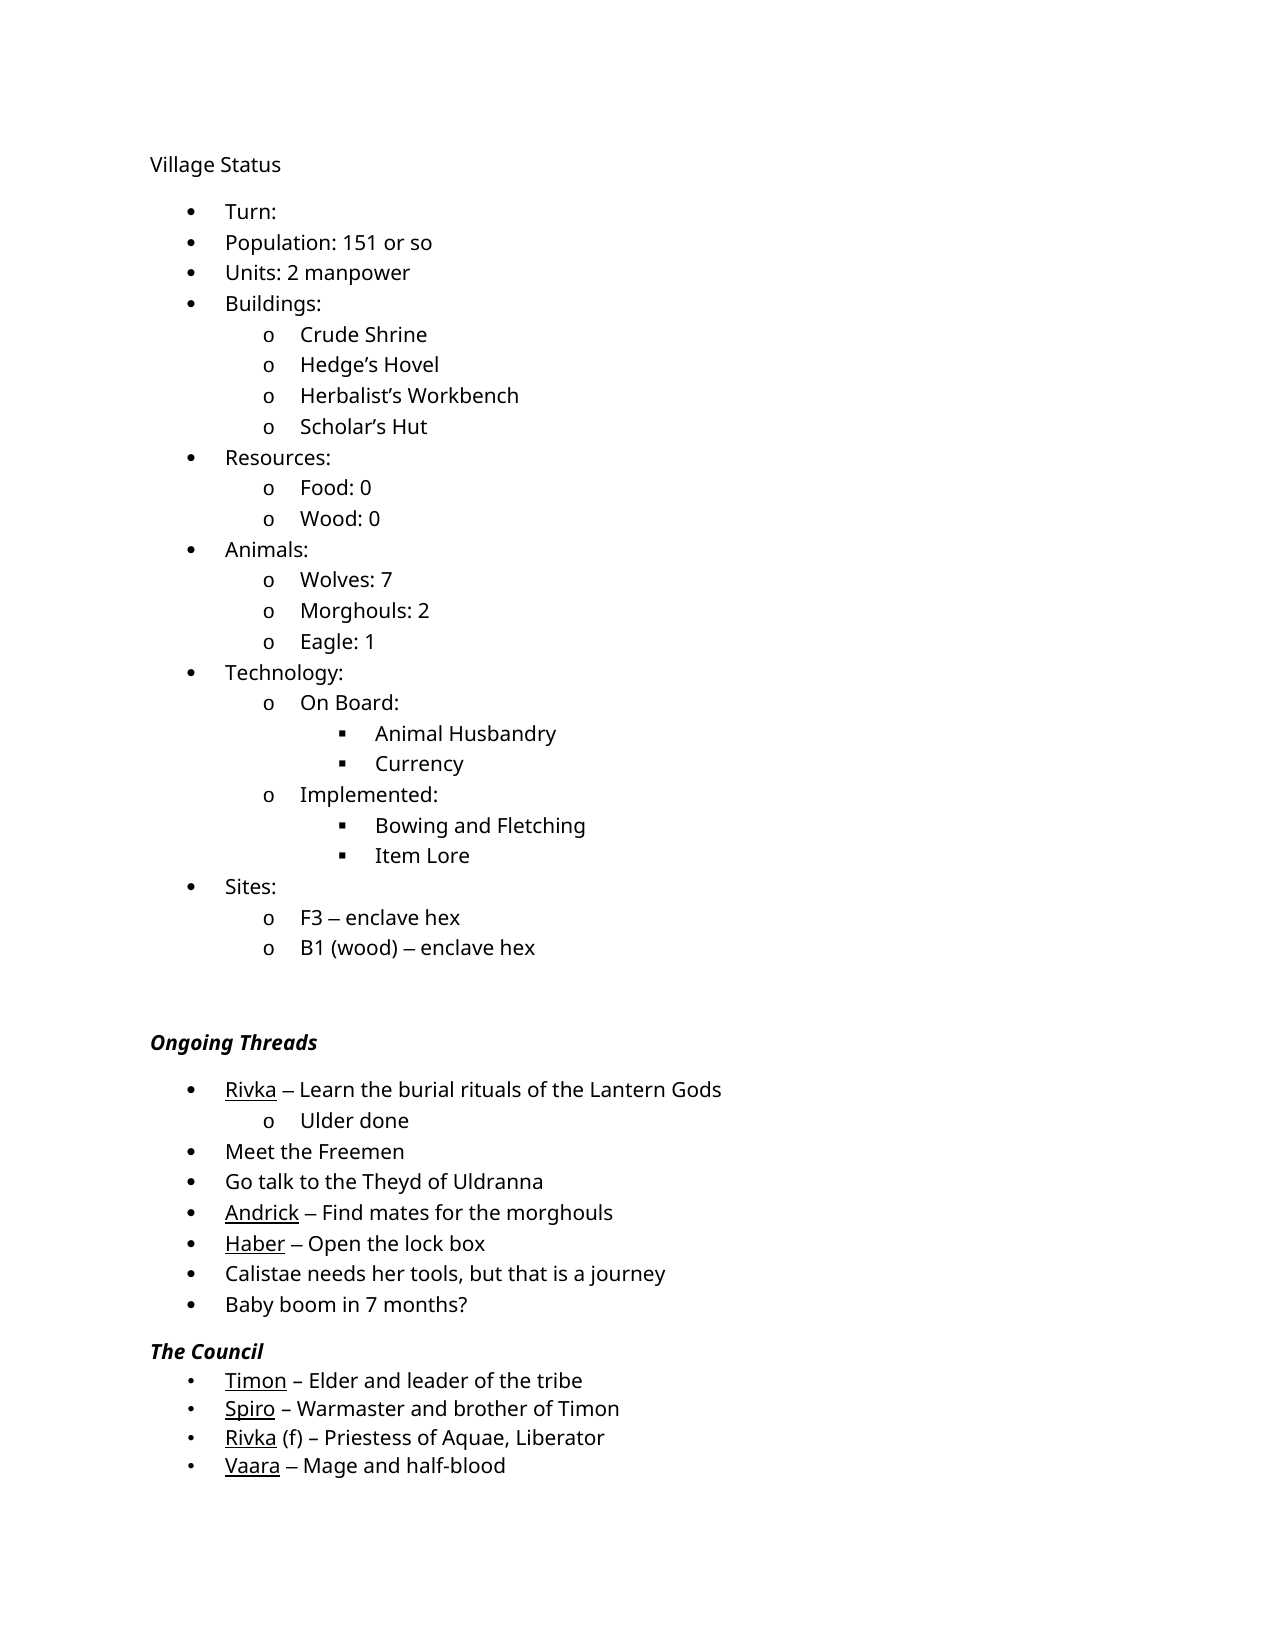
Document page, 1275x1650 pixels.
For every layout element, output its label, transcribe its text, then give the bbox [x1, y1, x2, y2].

list Bowing and Fletching [337, 811, 1125, 839]
list Wolves: 7 [262, 565, 1125, 594]
list Animal Husbandry [337, 719, 1125, 747]
list Morghouls: 2 [262, 596, 1125, 625]
list Hedge’s Hovel [262, 351, 1125, 379]
list Rivka (f) – Priestess of Aquae, Liberator [187, 1423, 1125, 1451]
list On Board: [262, 688, 1125, 717]
text Village Status [150, 150, 1125, 178]
list Turn: [187, 197, 1125, 226]
list Animals: [187, 535, 1125, 563]
list Baby boom in 7 months? [187, 1290, 1125, 1318]
list Technology: [187, 658, 1125, 686]
list Item Lore [337, 842, 1125, 870]
list Crude Shrine [262, 320, 1125, 348]
list Andrick – Find mates for the morghouls [187, 1198, 1125, 1227]
list Sites: [187, 872, 1125, 901]
list F3 – enclave hex [262, 903, 1125, 931]
list Wood: 0 [262, 504, 1125, 533]
text Ongoing Threads [150, 1028, 1125, 1057]
list B1 (wood) – enclave hex [262, 933, 1125, 962]
list Meet the Freemen [187, 1137, 1125, 1165]
list Calistae needs her tools, but that is a journey [187, 1259, 1125, 1288]
list Herbalist’s Workbench [262, 381, 1125, 410]
list Ulder done [262, 1106, 1125, 1135]
list Currency [337, 749, 1125, 778]
list Haber – Open the lock box [187, 1229, 1125, 1257]
list Buildings: [187, 289, 1125, 318]
list Spiro – Warmaster and brother of Timon [187, 1394, 1125, 1423]
text The Council [150, 1337, 1125, 1366]
list Rivka – Learn the burial rituals of the Lantern Gods [187, 1076, 1125, 1104]
list Food: 0 [262, 473, 1125, 502]
list Population: 151 or so [187, 228, 1125, 256]
list Eagle: 1 [262, 627, 1125, 655]
list Units: 2 manpower [187, 258, 1125, 287]
list Scholar’s Hut [262, 412, 1125, 441]
list Vaara – Mage and half-blood [187, 1451, 1125, 1479]
list Go talk to the Theyd of Uldranna [187, 1167, 1125, 1196]
list Timon – Elder and leader of the tribe [187, 1366, 1125, 1394]
list Implemented: [262, 780, 1125, 809]
list Resources: [187, 443, 1125, 471]
